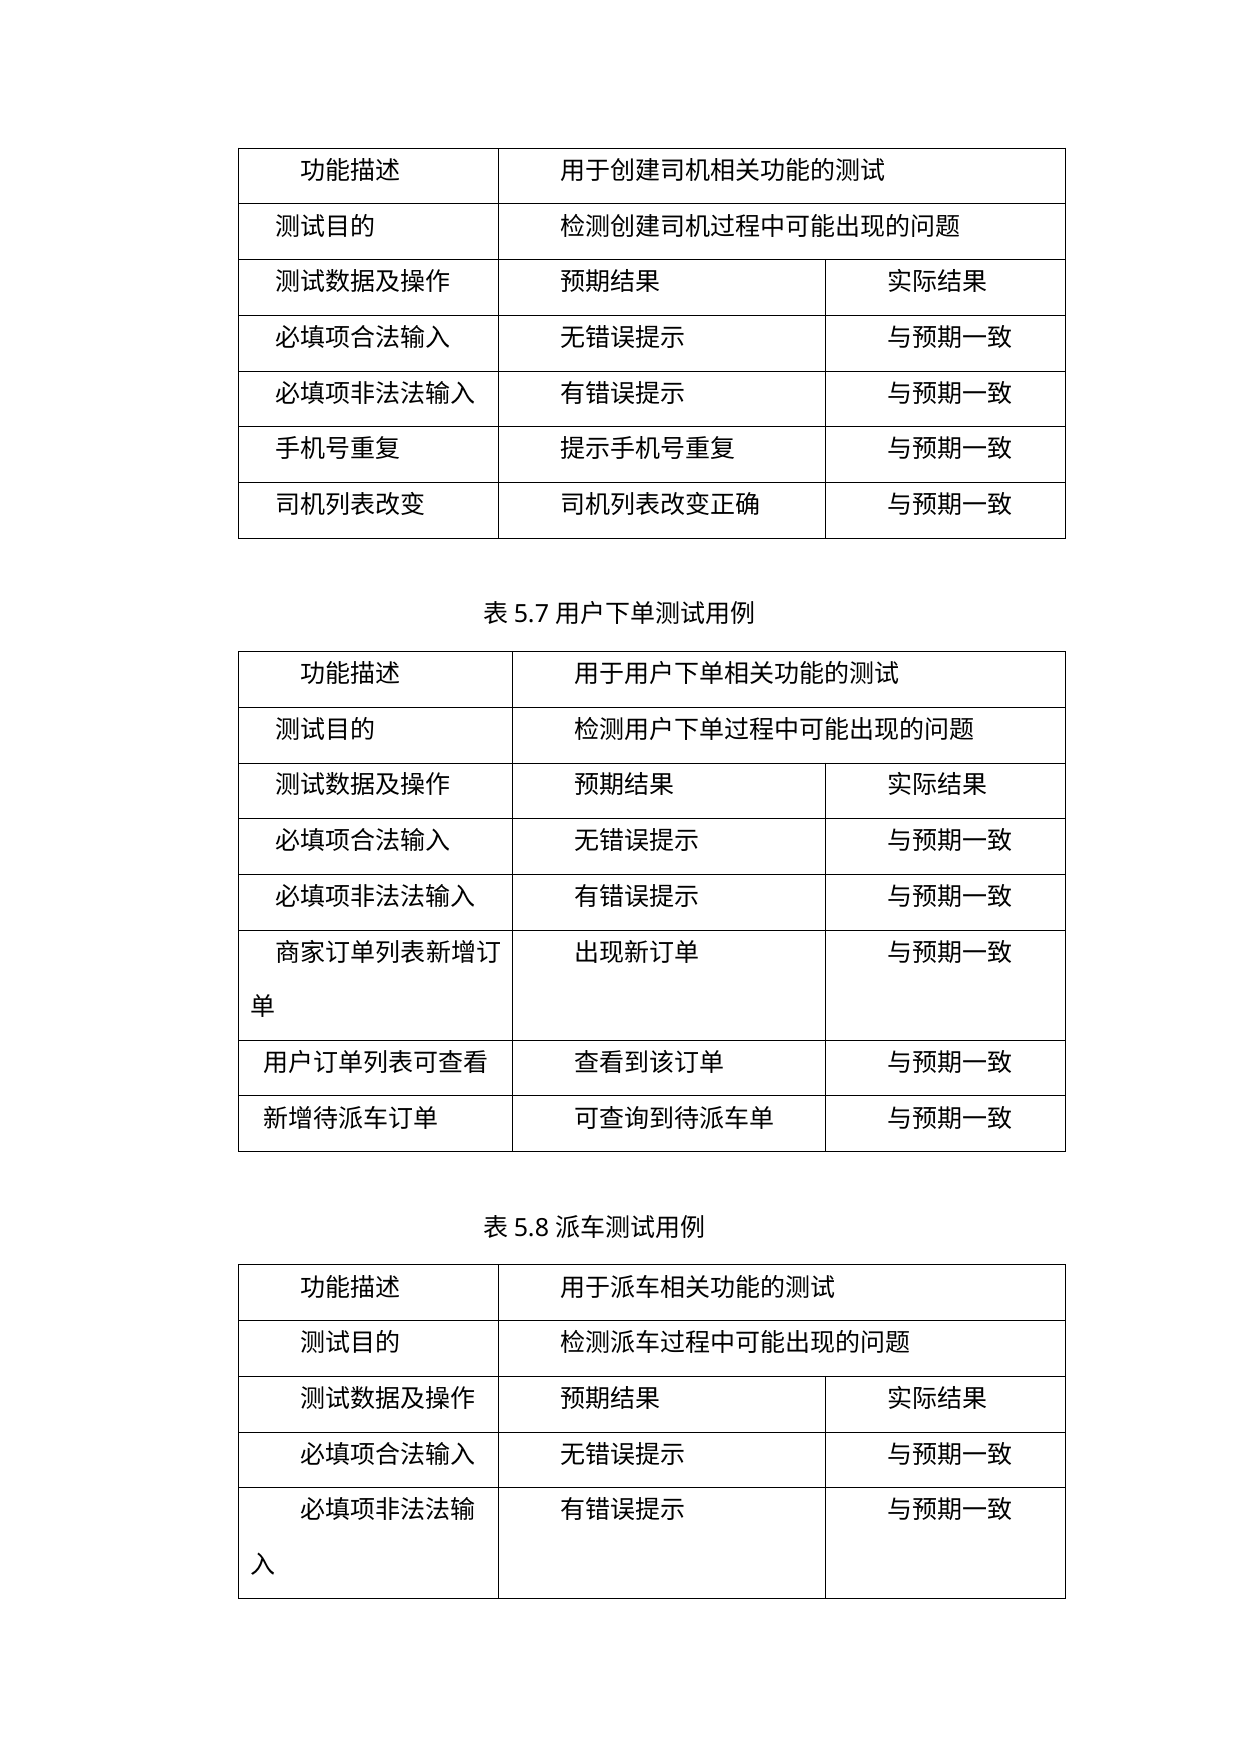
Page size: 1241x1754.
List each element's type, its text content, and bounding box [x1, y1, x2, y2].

table_cell 有错误提示 [499, 1488, 825, 1597]
table_cell 用户订单列表可查看 [239, 1041, 512, 1095]
table_cell 司机列表改变 [239, 483, 498, 538]
table_cell 测试数据及操作 [239, 260, 498, 315]
table_cell 可查询到待派车单 [513, 1096, 825, 1151]
table_header 功能描述 [239, 149, 498, 203]
table_cell 无错误提示 [499, 316, 825, 371]
table_header 用于派车相关功能的测试 [499, 1265, 1065, 1320]
table_cell 测试数据及操作 [239, 764, 512, 818]
table_cell 无错误提示 [513, 819, 825, 874]
table_cell 与预期一致 [826, 1488, 1065, 1597]
table_cell 与预期一致 [826, 372, 1065, 426]
table_cell 与预期一致 [826, 1096, 1065, 1151]
table_cell 测试目的 [239, 708, 512, 762]
table_cell 必填项合法输入 [239, 1433, 498, 1487]
table_header 功能描述 [239, 652, 512, 707]
table_cell 与预期一致 [826, 875, 1065, 929]
table_cell 检测派车过程中可能出现的问题 [499, 1321, 1065, 1376]
table_cell 测试数据及操作 [239, 1377, 498, 1432]
table_header 功能描述 [239, 1265, 498, 1320]
table_cell 必填项合法输入 [239, 316, 498, 371]
text 表5.8 派车测试用例 [440, 1207, 1093, 1244]
table_cell 必填项非法法输入 [239, 875, 512, 929]
table_cell 与预期一致 [826, 819, 1065, 874]
table_cell 实际结果 [826, 260, 1065, 315]
table_cell 预期结果 [499, 1377, 825, 1432]
table_cell 有错误提示 [513, 875, 825, 929]
table_cell 无错误提示 [499, 1433, 825, 1487]
table_cell 商家订单列表新增订单 [239, 931, 512, 1040]
table_cell 预期结果 [513, 764, 825, 818]
table_cell 测试目的 [239, 204, 498, 259]
table_cell 必填项非法法输入 [239, 1488, 498, 1597]
table_cell 出现新订单 [513, 931, 825, 1040]
table_cell 必填项合法输入 [239, 819, 512, 874]
table_cell 与预期一致 [826, 427, 1065, 482]
table_cell 预期结果 [499, 260, 825, 315]
table_cell 检测用户下单过程中可能出现的问题 [513, 708, 1065, 762]
table_cell 实际结果 [826, 1377, 1065, 1432]
table_cell 测试目的 [239, 1321, 498, 1376]
table_cell 必填项非法法输入 [239, 372, 498, 426]
table_header 用于用户下单相关功能的测试 [513, 652, 1065, 707]
table_cell 实际结果 [826, 764, 1065, 818]
table_cell 有错误提示 [499, 372, 825, 426]
table_cell 与预期一致 [826, 483, 1065, 538]
table_cell 检测创建司机过程中可能出现的问题 [499, 204, 1065, 259]
table_cell 与预期一致 [826, 1041, 1065, 1095]
table_header 用于创建司机相关功能的测试 [499, 149, 1065, 203]
table_cell 与预期一致 [826, 1433, 1065, 1487]
table_cell 新增待派车订单 [239, 1096, 512, 1151]
table_cell 提示手机号重复 [499, 427, 825, 482]
text 表5.7 用户下单测试用例 [440, 594, 1093, 630]
table_cell 查看到该订单 [513, 1041, 825, 1095]
table_cell 与预期一致 [826, 931, 1065, 1040]
table_cell 司机列表改变正确 [499, 483, 825, 538]
table_cell 与预期一致 [826, 316, 1065, 371]
table_cell 手机号重复 [239, 427, 498, 482]
